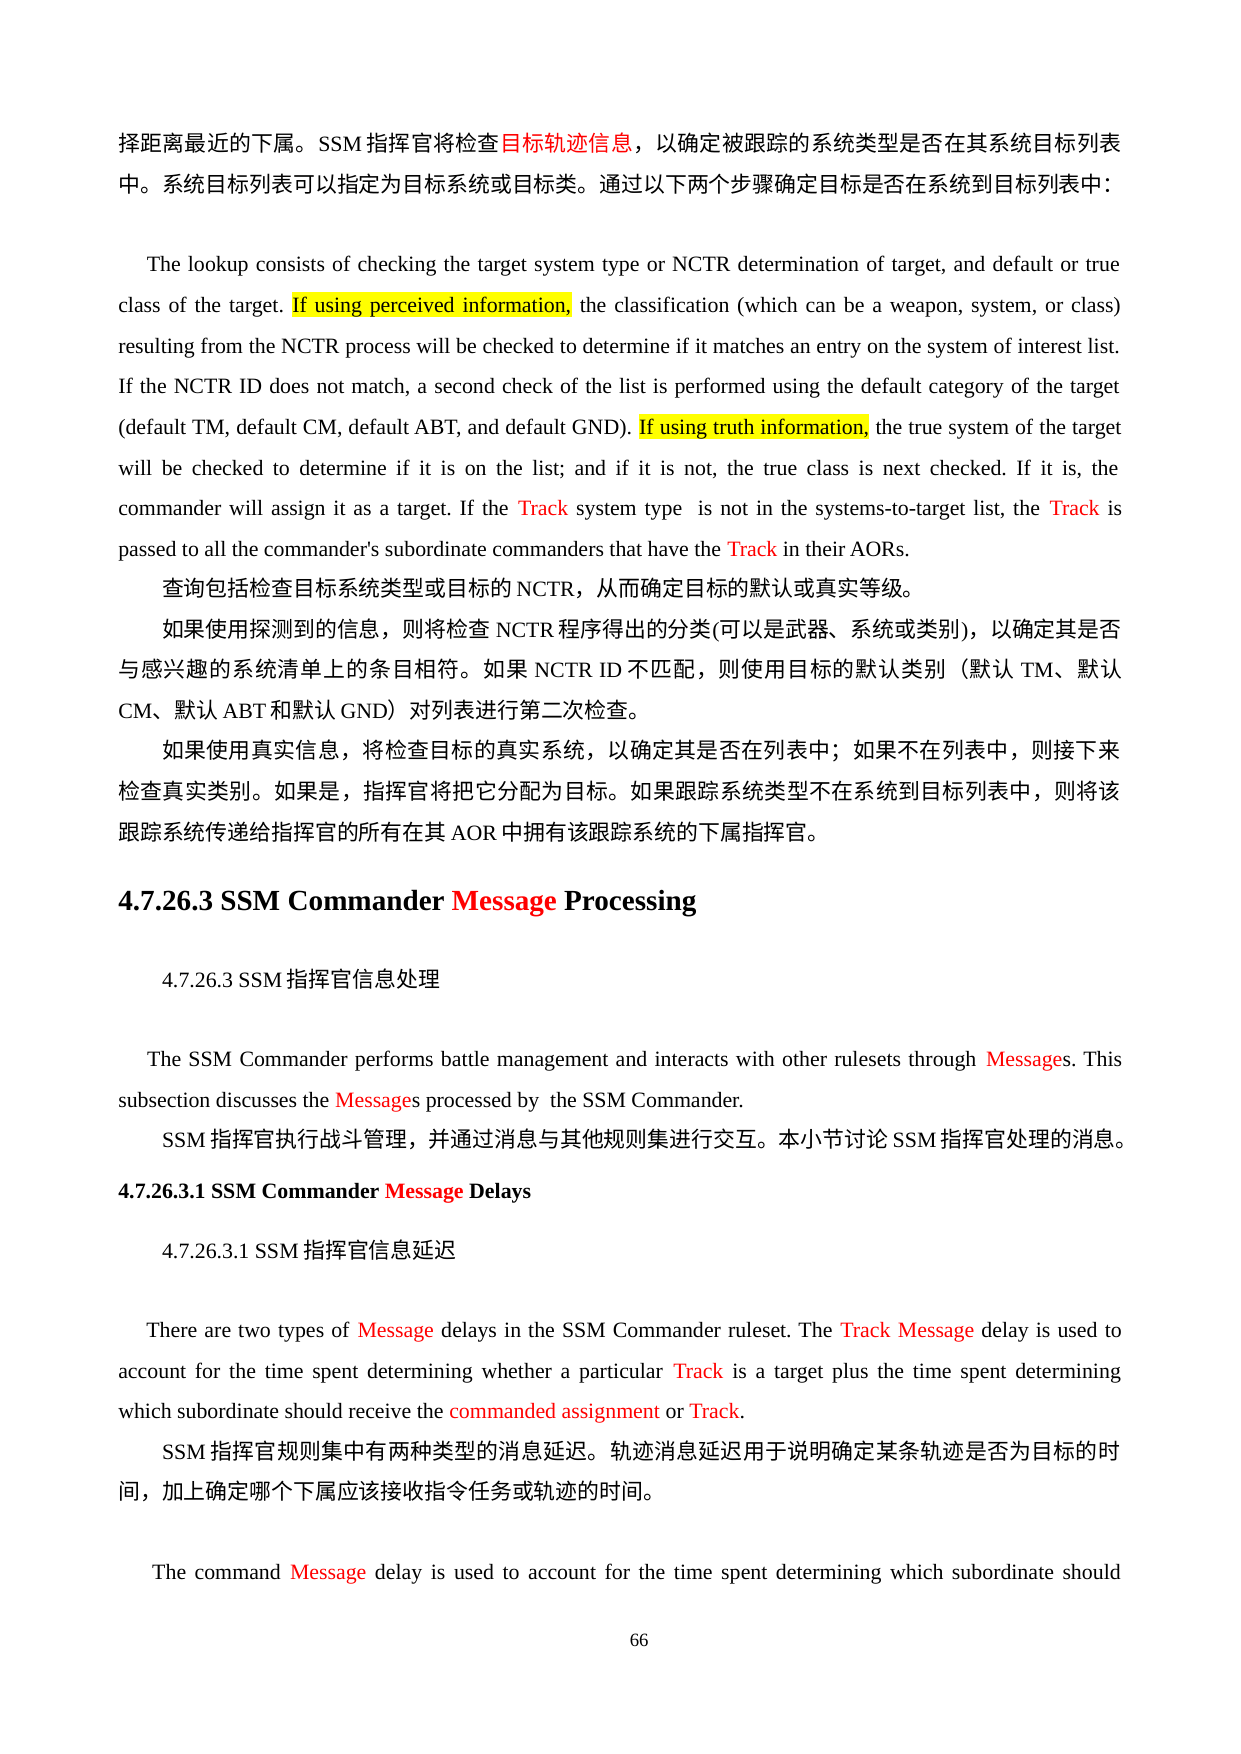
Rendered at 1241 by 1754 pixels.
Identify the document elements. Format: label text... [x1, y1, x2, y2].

text 如果使用真实信息，将检查目标的真实系统，以确定其是否在列表中；如果不在列表中，则接下来检查真实类别。如果是，指挥官将把它分配为目标。如果跟踪系统类型不在系统到目标列表中，则将该跟踪系统传递给指挥官的所有在其AOR中拥有该跟踪系统的下属指挥官。 [118, 733, 1122, 847]
text 4.7.26.3 SSM指挥官信息处理 [118, 961, 1122, 994]
text SSM指挥官执行战斗管理，并通过消息与其他规则集进行交互。本小节讨论SSM指挥官处理的消息。 [118, 1122, 1122, 1154]
text 查询包括检查目标系统类型或目标的NCTR，从而确定目标的默认或真实等级。 [118, 571, 1122, 603]
text There are two types of Message delays in the SSM Commander ruleset. The Track Message delay is used to account for the time spent determining whether a particular Track is a target plus the time spent determining which subordinate should receive the commanded assignment or Track. [118, 1273, 1122, 1427]
text 如果使用探测到的信息，则将检查NCTR程序得出的分类(可以是武器、系统或类别)，以确定其是否与感兴趣的系统清单上的条目相符。如果NCTR ID不匹配，则使用目标的默认类别（默认TM、默认CM、默认ABT和默认GND）对列表进行第二次检查。 [118, 611, 1122, 725]
text SSM指挥官规则集中有两种类型的消息延迟。轨迹消息延迟用于说明确定某条轨迹是否为目标的时间，加上确定哪个下属应该接收指令任务或轨迹的时间。 [118, 1433, 1122, 1506]
subtitle 4.7.26.3.1 SSM Commander Message Delays [118, 1175, 1122, 1207]
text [118, 126, 1122, 199]
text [118, 1514, 1122, 1587]
subtitle 4.7.26.3 SSM Commander Message Processing [118, 867, 1122, 932]
text The lookup consists of checking the target system type or NCTR determination of target, and default or true class of the target. If using perceived information, the classification (which can be a weapon, system, or class) resulting from the NCTR process will be checked to determine if it matches an entry on the system of interest list. If the NCTR ID does not match, a second check of the list is performed using the default category of the target (default TM, default CM, default ABT, and default GND). If using truth information, the true system of the target will be checked to determine if it is on the list; and if it is not, the true class is next checked. If it is, the commander will assign it as a target. If the Track system type is not in the systems-to-target list, the Track is passed to all the commander's subordinate commanders that have the Track in their AORs. [118, 207, 1122, 564]
text 4.7.26.3.1 SSM指挥官信息延迟 [118, 1232, 1122, 1265]
text The SSM Commander performs battle management and interacts with other rulesets through Messages. This subsection discusses the Messages processed by the SSM Commander. [118, 1002, 1122, 1116]
